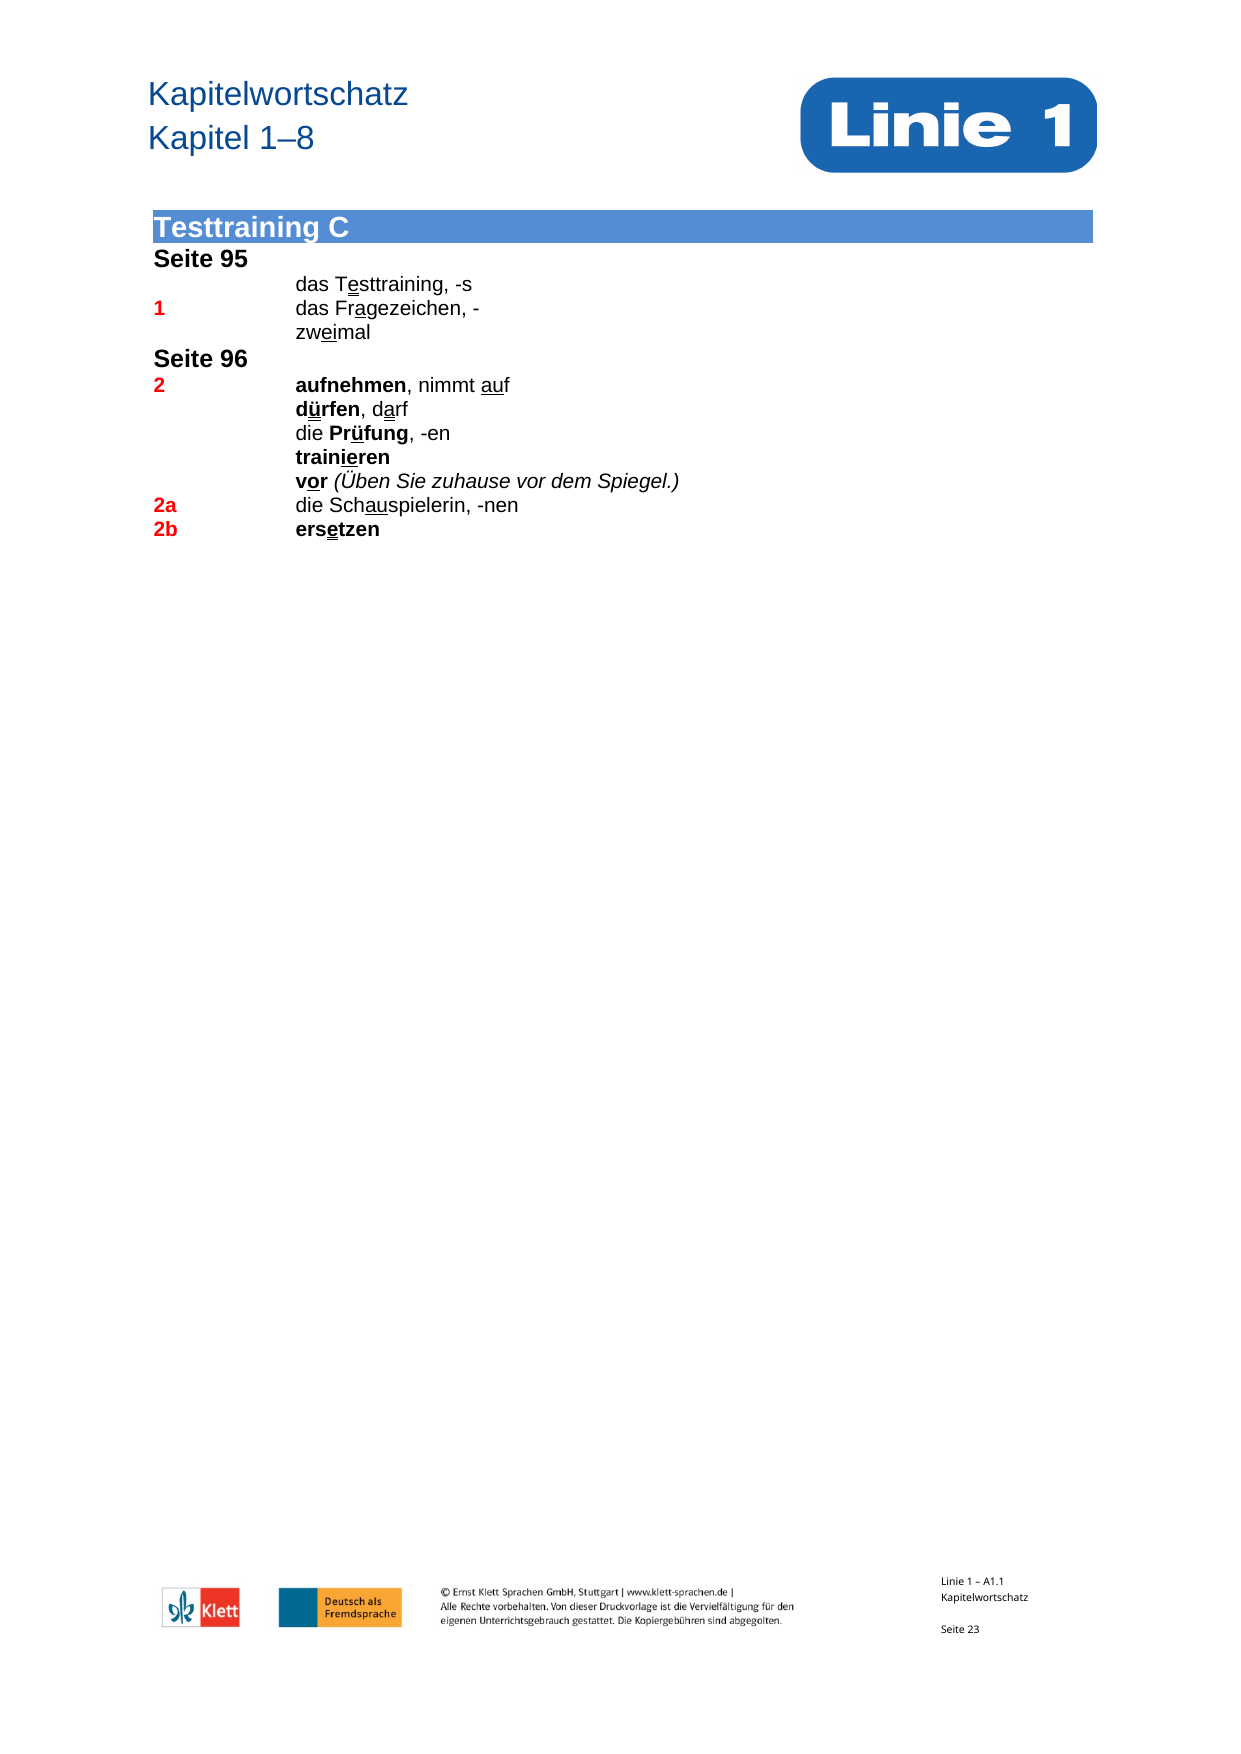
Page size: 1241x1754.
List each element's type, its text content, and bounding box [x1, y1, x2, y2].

picture [148, 1573, 815, 1643]
text zweimal [153, 320, 1093, 344]
text trainieren [153, 445, 1093, 469]
text vor (Üben Sie zuhause vor dem Spiegel.) [153, 469, 1093, 493]
text Testtraining C [153, 210, 1093, 243]
text dürfen, darf [153, 397, 1093, 421]
text Seite 96 [153, 344, 1093, 373]
text Seite 95 [153, 243, 1093, 272]
text das Testtraining, -s [153, 272, 1093, 296]
text 2a die Schauspielerin, -nen [153, 493, 1093, 517]
text 2 aufnehmen, nimmt auf [153, 373, 1093, 397]
text die Prüfung, -en [153, 421, 1093, 445]
text 2b ersetzen [153, 517, 1093, 541]
text 1 das Fragezeichen, - [153, 296, 1093, 320]
